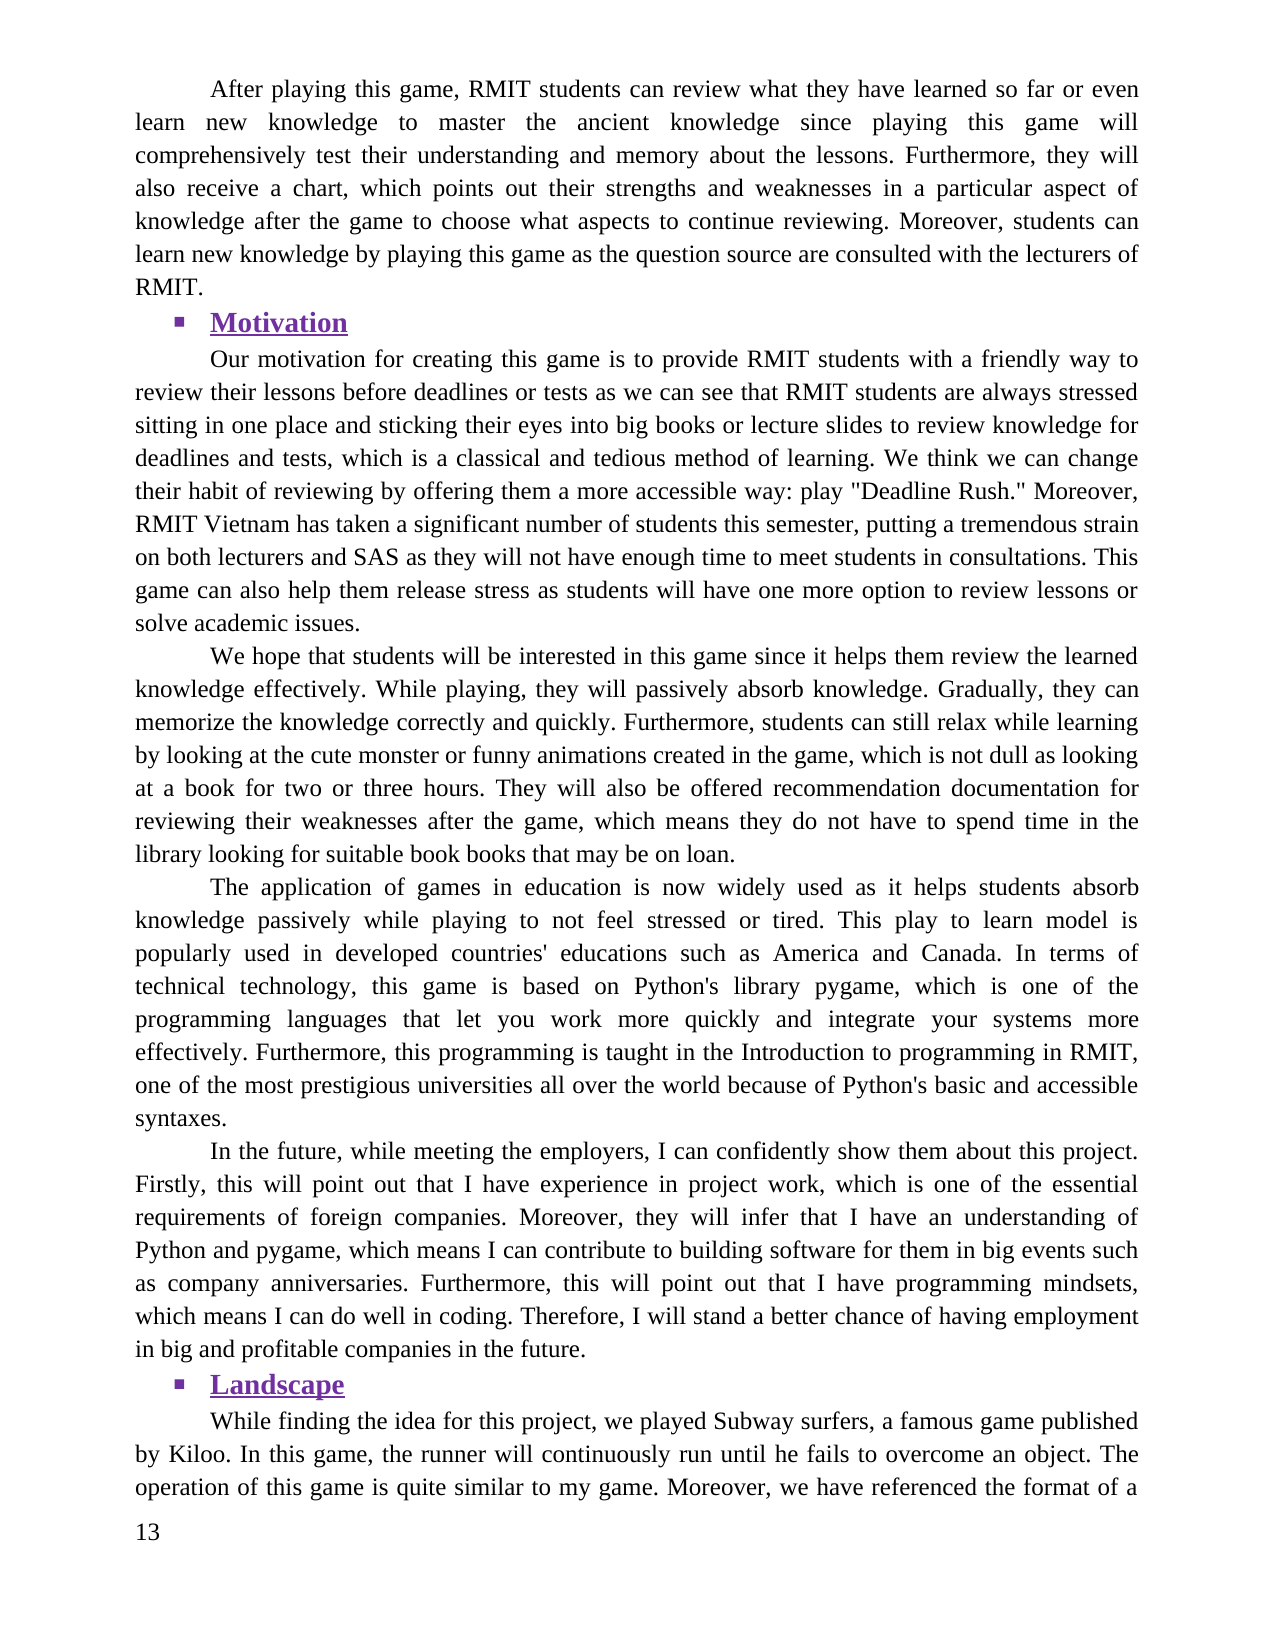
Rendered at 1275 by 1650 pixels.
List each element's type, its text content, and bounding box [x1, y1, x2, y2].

text We hope that students will be interested in this game since it helps them review the learned knowledge effectively. While playing, they will passively absorb knowledge. Gradually, they can memorize the knowledge correctly and quickly. Furthermore, students can still relax while learning by looking at the cute monster or funny animations created in the game, which is not dull as looking at a book for two or three hours. They will also be offered recommendation documentation for reviewing their weaknesses after the game, which means they do not have to spend time in the library looking for suitable book books that may be on loan. [135, 641, 1140, 868]
text In the future, while meeting the employers, I can confidently show them about this project. Firstly, this will point out that I have experience in project work, which is one of the essential requirements of foreign companies. Moreover, they will infer that I have an understanding of Python and pygame, which means I can contribute to building software for them in big events such as company anniversaries. Furthermore, this will point out that I have programming mindsets, which means I can do well in coding. Therefore, I will stand a better chance of having employment in big and profitable companies in the future. [135, 1136, 1140, 1363]
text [135, 1406, 1140, 1501]
subtitle Motivation [172, 305, 1140, 339]
subtitle Landscape [172, 1367, 1140, 1401]
text After playing this game, RMIT students can review what they have learned so far or even learn new knowledge to master the ancient knowledge since playing this game will comprehensively test their understanding and memory about the lessons. Furthermore, they will also receive a chart, which points out their strengths and weaknesses in a particular aspect of knowledge after the game to choose what aspects to continue reviewing. Moreover, students can learn new knowledge by playing this game as the question source are consulted with the lecturers of RMIT. [135, 74, 1140, 301]
text Our motivation for creating this game is to provide RMIT students with a friendly way to review their lessons before deadlines or tests as we can see that RMIT students are always stressed sitting in one place and sticking their eyes into big books or lecture slides to review knowledge for deadlines and tests, which is a classical and tedious method of learning. We think we can change their habit of reviewing by offering them a more accessible way: play "Deadline Rush." Moreover, RMIT Vietnam has taken a significant number of students this semester, putting a tremendous strain on both lecturers and SAS as they will not have enough time to meet students in consultations. This game can also help them release stress as students will have one more option to review lessons or solve academic issues. [135, 344, 1140, 637]
text The application of games in education is now widely used as it helps students absorb knowledge passively while playing to not feel stressed or tired. This play to learn model is popularly used in developed countries' educations such as America and Canada. In terms of technical technology, this game is based on Python's library pygame, which is one of the programming languages that let you work more quickly and integrate your systems more effectively. Furthermore, this programming is taught in the Introduction to programming in RMIT, one of the most prestigious universities all over the world because of Python's basic and accessible syntaxes. [135, 872, 1140, 1132]
